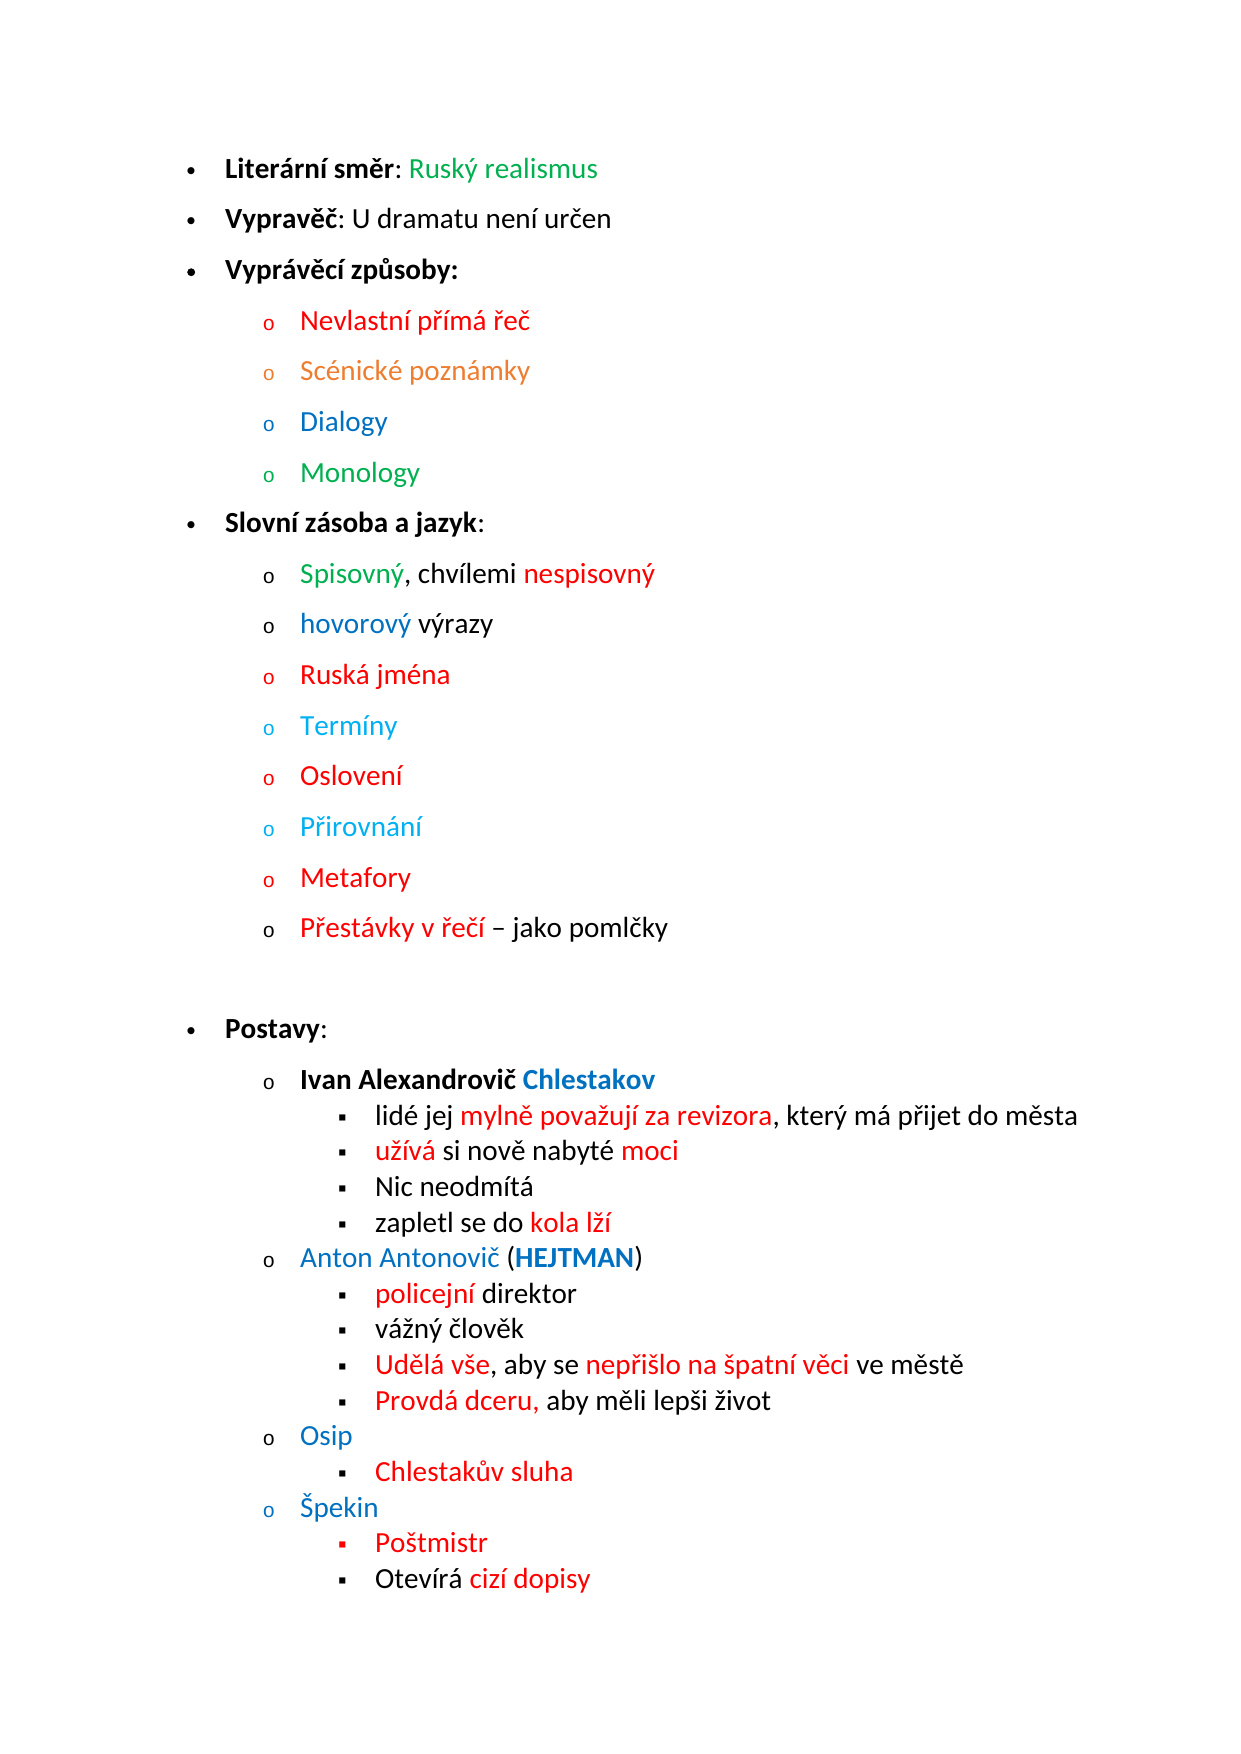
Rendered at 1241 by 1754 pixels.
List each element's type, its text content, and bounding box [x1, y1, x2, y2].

list Osip [262, 1417, 1090, 1453]
list Postavy: [187, 1011, 1090, 1046]
list Provdá dceru, aby měli lepši život [337, 1382, 1090, 1417]
list Přirovnání [262, 808, 1090, 844]
list Dialogy [262, 403, 1090, 439]
list lidé jej mylně považují za revizora, který má přijet do města [337, 1097, 1090, 1132]
list vážný člověk [337, 1311, 1090, 1346]
list Vyprávěcí způsoby: [187, 251, 1090, 287]
list Monology [262, 454, 1090, 489]
list Ruská jména [262, 656, 1090, 692]
list Nic neodmítá [337, 1168, 1090, 1204]
list Špekin [262, 1489, 1090, 1524]
list užívá si nově nabyté moci [337, 1132, 1090, 1168]
list Otevírá cizí dopisy [337, 1560, 1090, 1596]
list Literární směr: Ruský realismus [187, 150, 1090, 186]
list Oslovení [262, 757, 1090, 793]
list Vypravěč: U dramatu není určen [187, 201, 1090, 236]
list hovorový výrazy [262, 606, 1090, 641]
list Termíny [262, 707, 1090, 742]
list Spisovný, chvílemi nespisovný [262, 555, 1090, 591]
list Anton Antonovič (HEJTMAN) [262, 1239, 1090, 1275]
list Chlestakův sluha [337, 1453, 1090, 1489]
list policejní direktor [337, 1275, 1090, 1311]
list Ivan Alexandrovič Chlestakov [262, 1061, 1090, 1097]
list Nevlastní přímá řeč [262, 302, 1090, 337]
list Scénické poznámky [262, 352, 1090, 388]
list Udělá vše, aby se nepřišlo na špatní věci ve městě [337, 1346, 1090, 1382]
list Přestávky v řečí – jako pomlčky [262, 909, 1090, 945]
list zapletl se do kola lží [337, 1204, 1090, 1239]
list Metafory [262, 859, 1090, 894]
list Slovní zásoba a jazyk: [187, 504, 1090, 540]
list Poštmistr [337, 1524, 1090, 1560]
